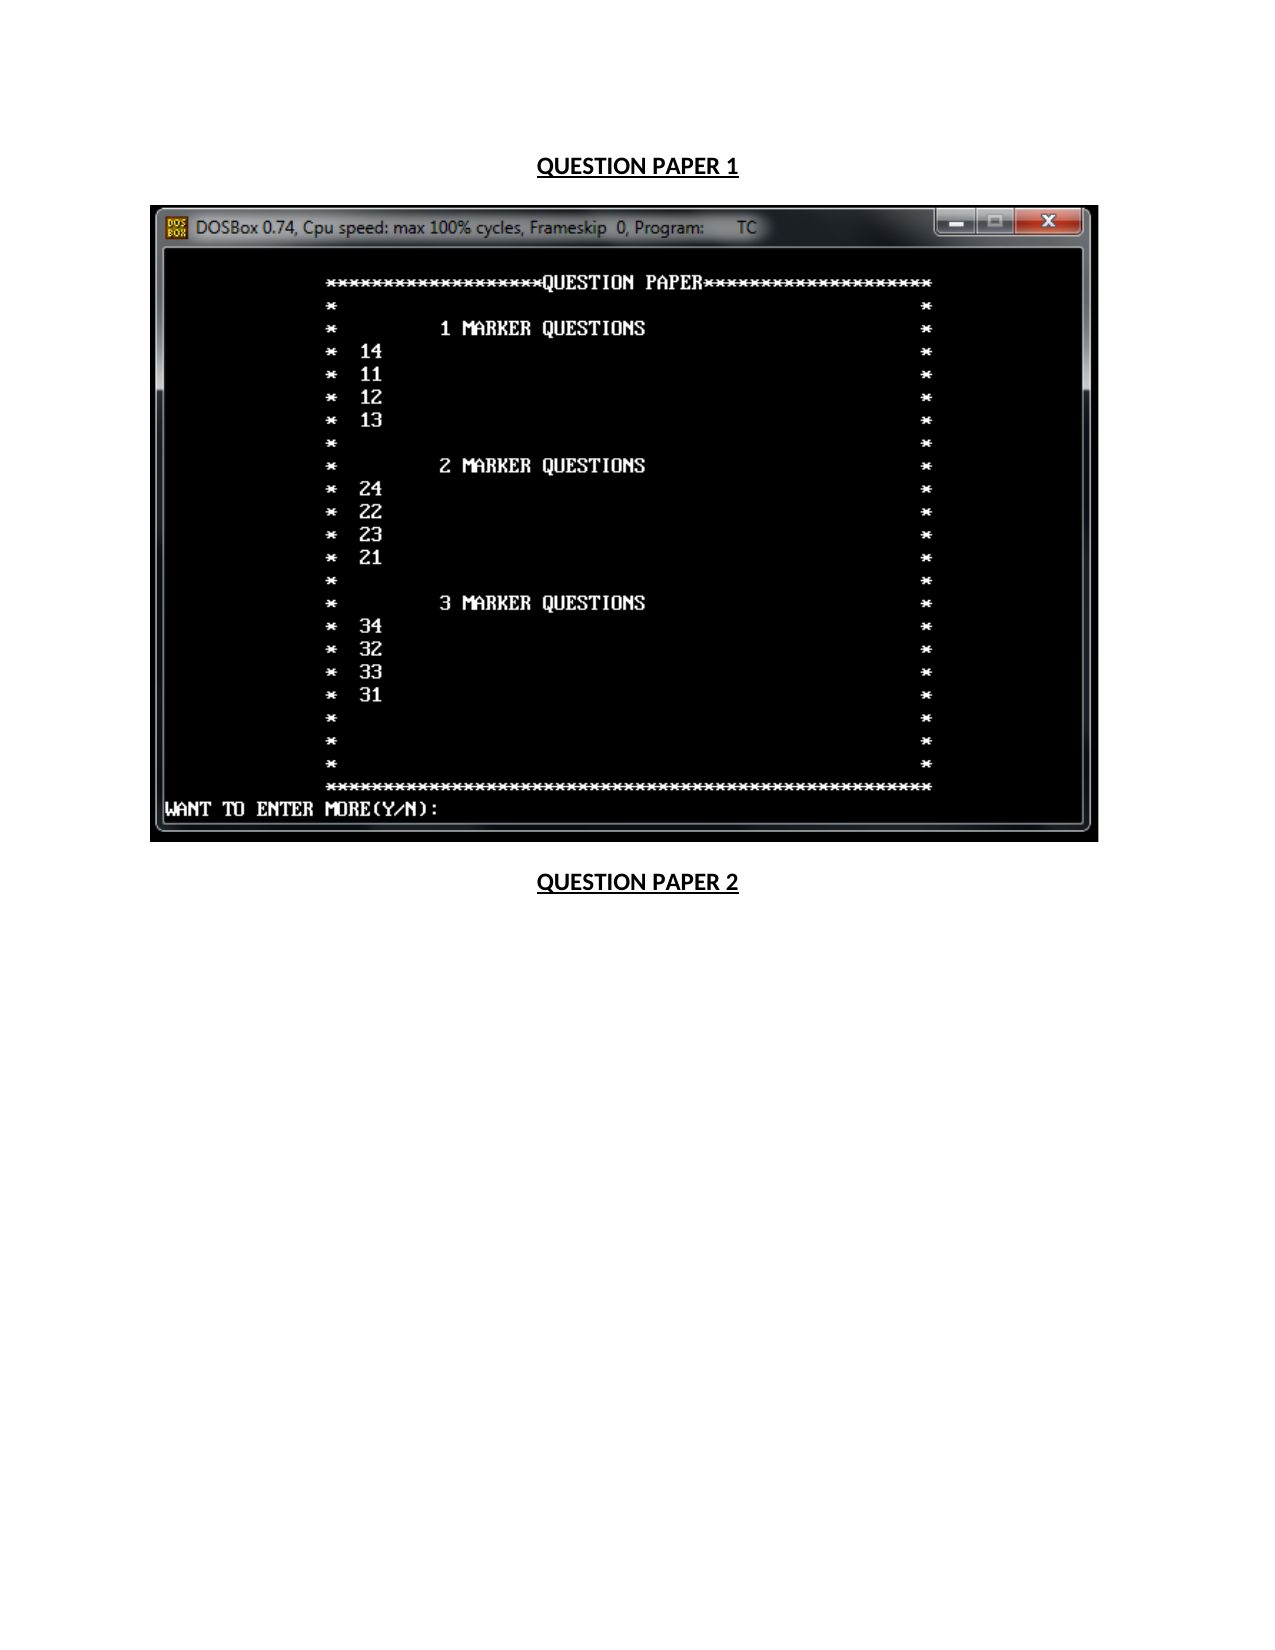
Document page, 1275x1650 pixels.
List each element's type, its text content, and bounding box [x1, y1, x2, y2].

text QUESTION PAPER 2 [150, 866, 1125, 897]
text QUESTION PAPER 1 [150, 150, 1125, 181]
picture [150, 205, 1099, 842]
